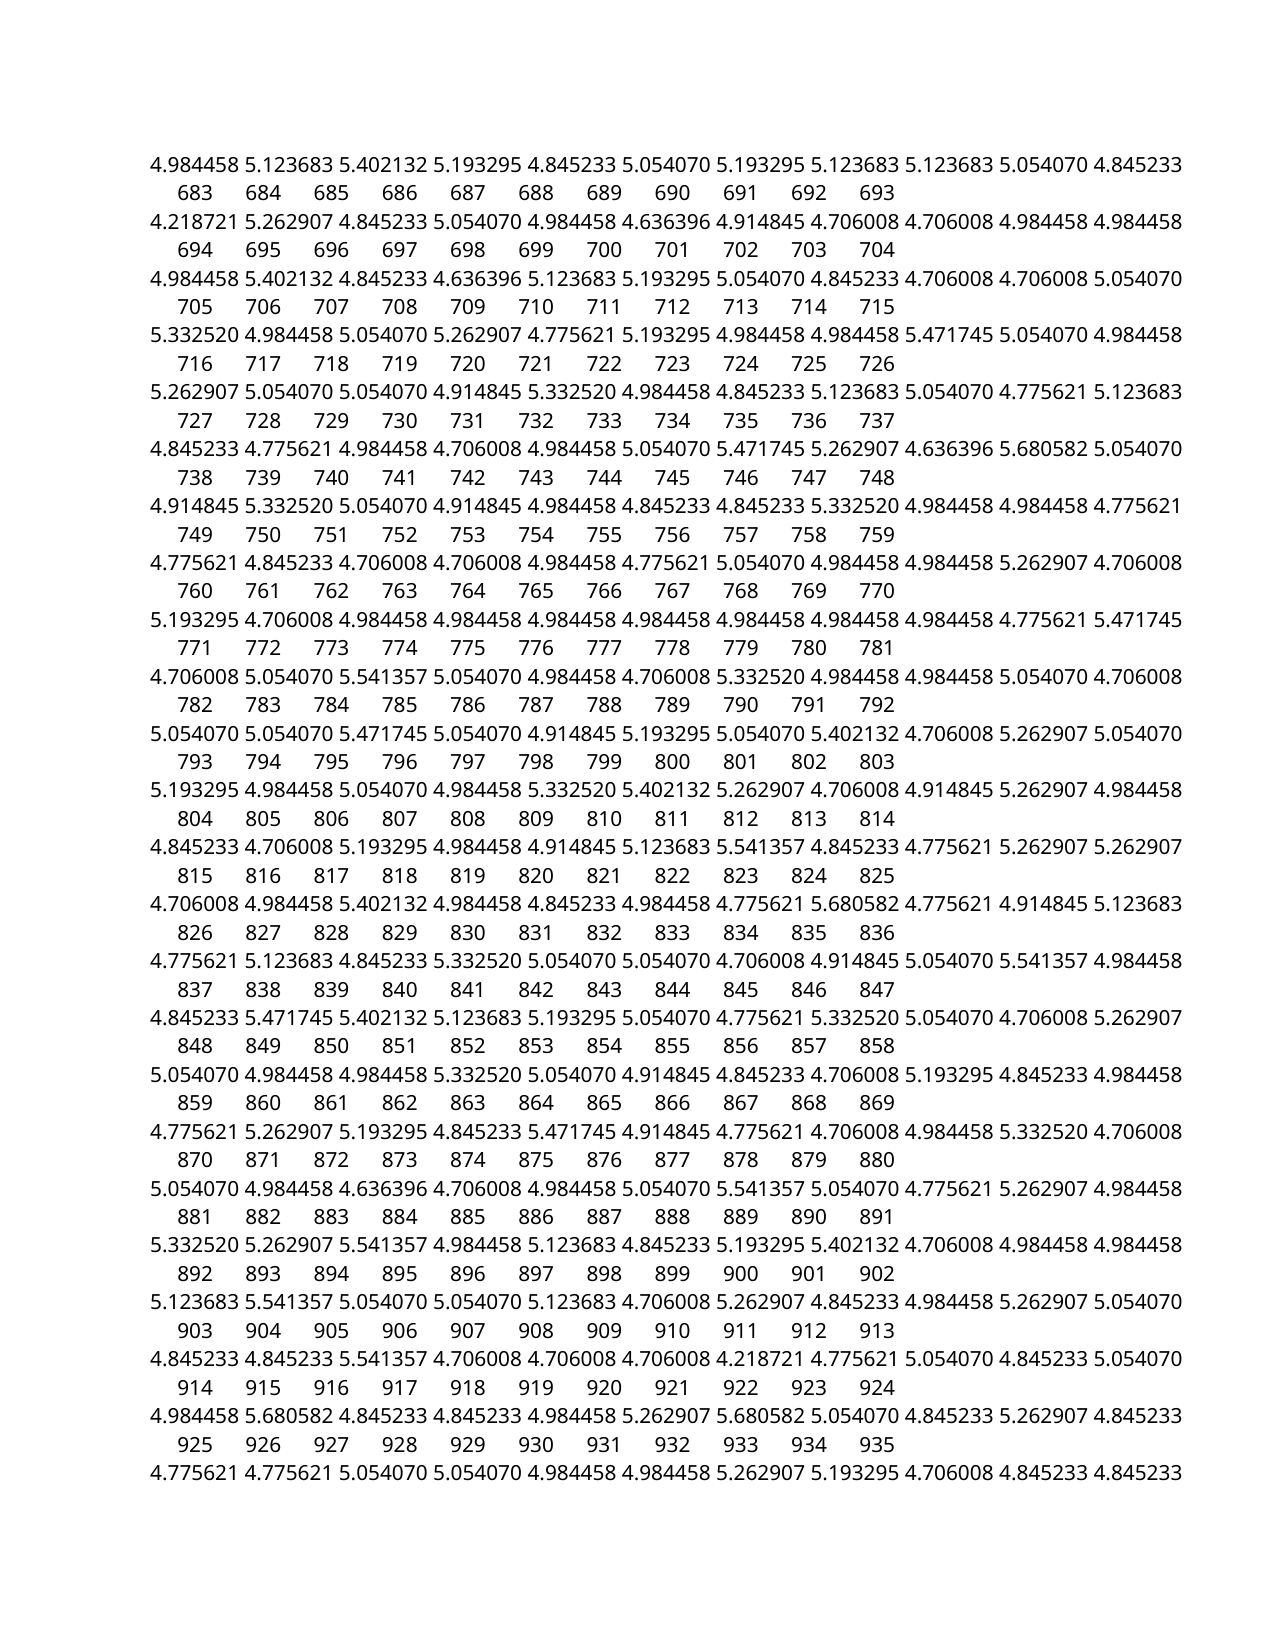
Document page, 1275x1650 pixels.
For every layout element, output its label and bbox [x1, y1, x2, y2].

table_header [141, 150, 1275, 1499]
